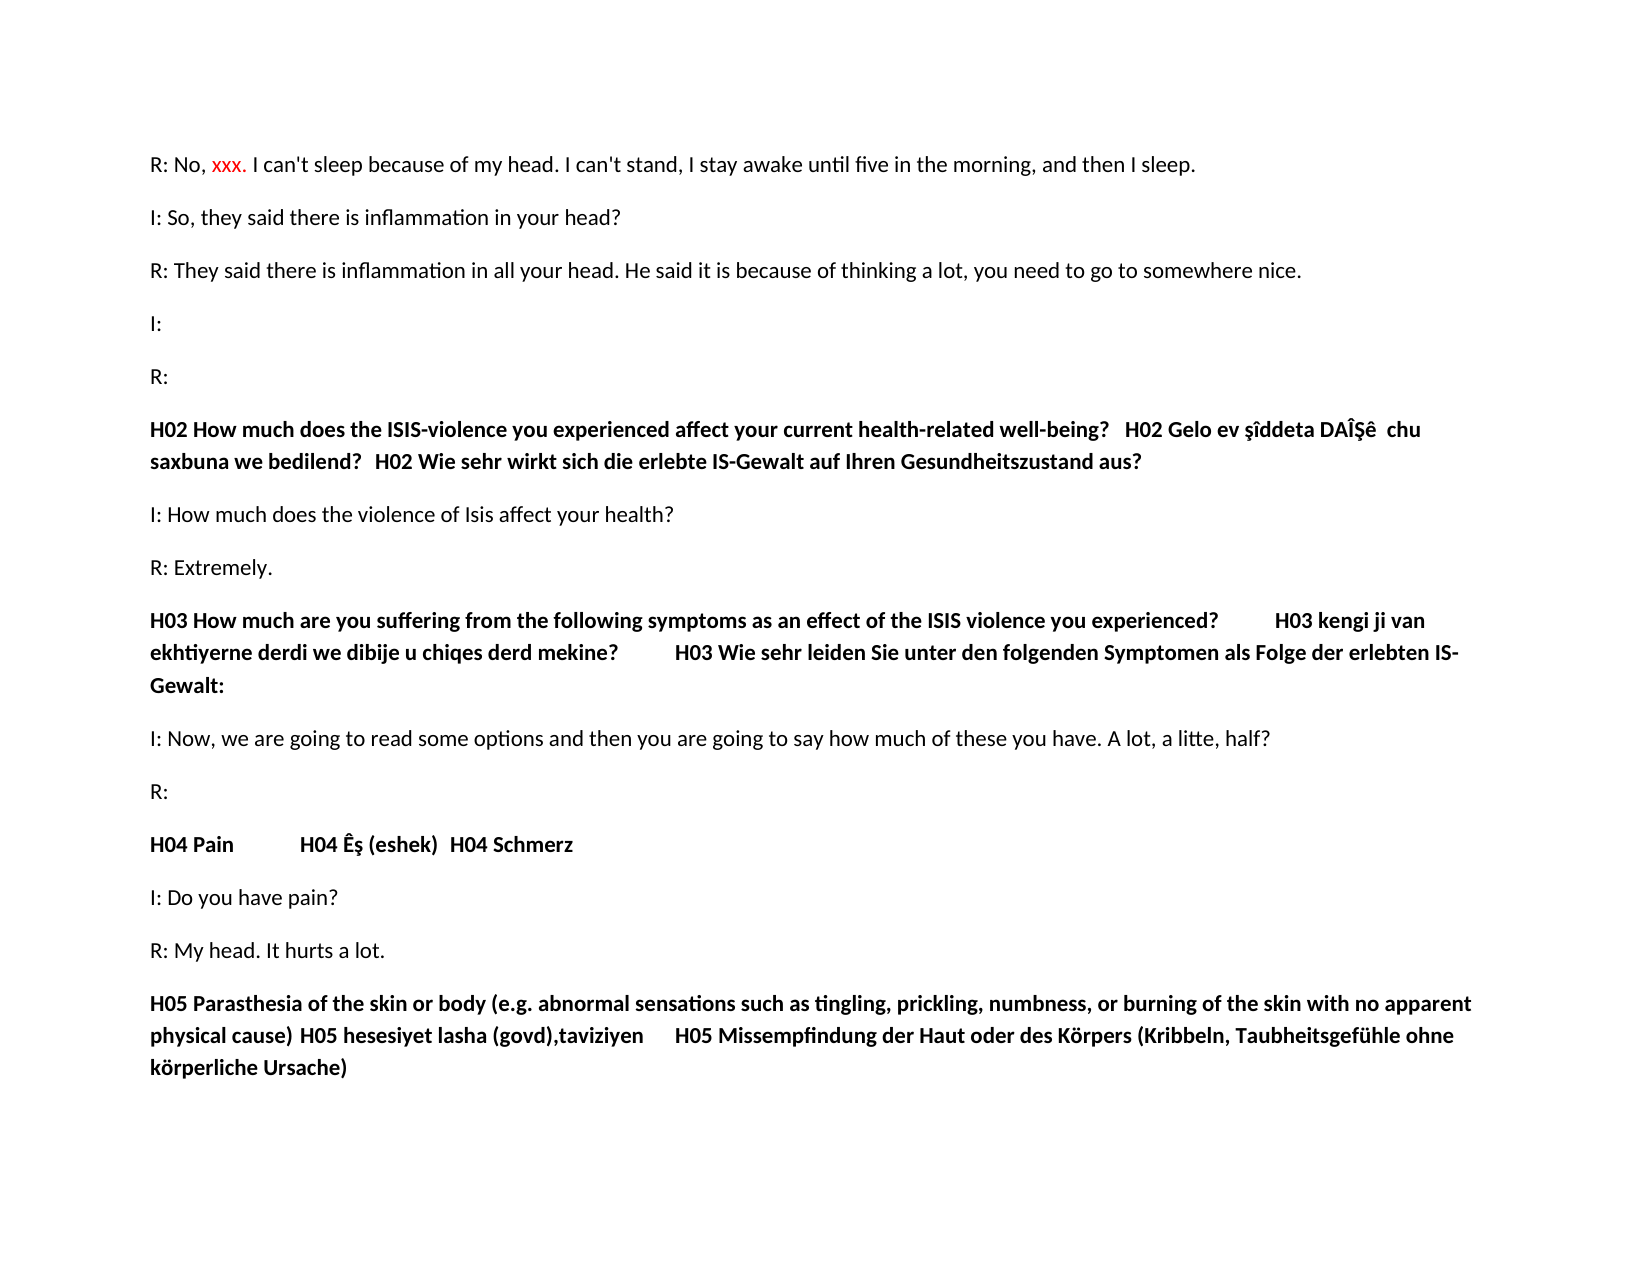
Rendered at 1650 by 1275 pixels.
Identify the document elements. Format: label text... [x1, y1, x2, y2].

text H05 Parasthesia of the skin or body (e.g. abnormal sensations such as tingling, prickling, numbness, or burning of the skin with no apparent physical cause) H05 hesesiyet lasha (govd),taviziyen H05 Missempfindung der Haut oder des Körpers (Kribbeln, Taubheitsgefühle ohne körperliche Ursache) [150, 989, 1500, 1081]
text I: Do you have pain? [150, 883, 1500, 911]
text I: How much does the violence of Isis affect your health? [150, 500, 1500, 528]
text R: Extremely. [150, 553, 1500, 581]
text R: My head. It hurts a lot. [150, 936, 1500, 964]
text H03 How much are you suffering from the following symptoms as an effect of the ISIS violence you experienced? H03 kengi ji van ekhtiyerne derdi we dibije u chiqes derd mekine? H03 Wie sehr leiden Sie unter den folgenden Symptomen als Folge der erlebten IS-Gewalt: [150, 606, 1500, 699]
text R: They said there is inflammation in all your head. He said it is because of thinking a lot, you need to go to somewhere nice. [150, 256, 1500, 284]
text R: No, xxx. I can't sleep because of my head. I can't stand, I stay awake until five in the morning, and then I sleep. [150, 150, 1500, 178]
text H02 How much does the ISIS-violence you experienced affect your current health-related well-being? H02 Gelo ev şîddeta DAÎŞê chu saxbuna we bedilend? H02 Wie sehr wirkt sich die erlebte IS-Gewalt auf Ihren Gesundheitszustand aus? [150, 415, 1500, 475]
text H04 Pain H04 Êş (eshek) H04 Schmerz [150, 830, 1500, 858]
text I: [150, 309, 1500, 337]
text I: Now, we are going to read some options and then you are going to say how much of these you have. A lot, a litte, half? [150, 724, 1500, 752]
text R: [150, 362, 1500, 390]
text I: So, they said there is inflammation in your head? [150, 203, 1500, 231]
text R: [150, 777, 1500, 805]
